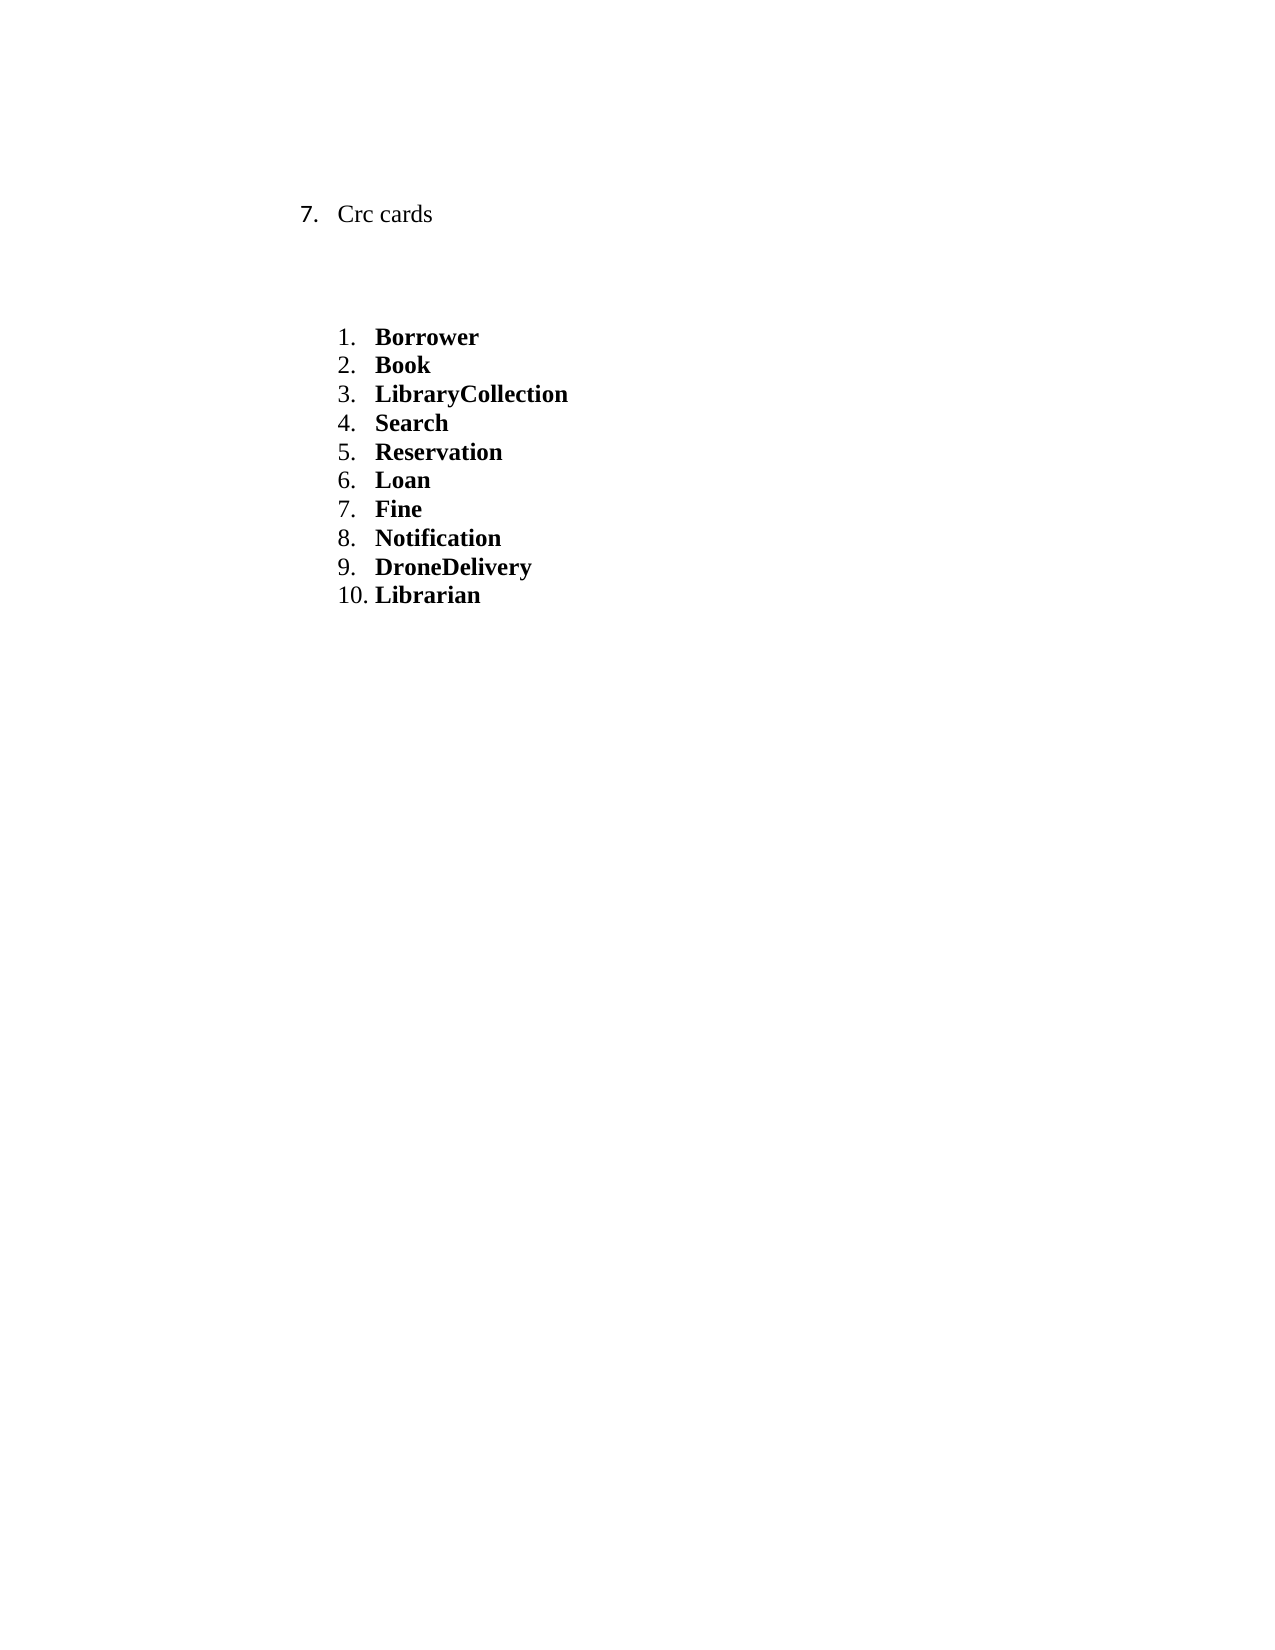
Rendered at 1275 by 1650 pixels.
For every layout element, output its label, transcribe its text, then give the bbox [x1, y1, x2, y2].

list Loan [337, 466, 1125, 494]
list Reservation [337, 437, 1125, 466]
list DroneDelivery [337, 552, 1125, 581]
list Search [337, 408, 1125, 437]
list Notification [337, 523, 1125, 552]
list LibraryCollection [337, 379, 1125, 408]
list Librarian [337, 581, 1125, 609]
list Crc cards [300, 198, 1125, 228]
list Borrower [337, 322, 1125, 351]
list Book [337, 351, 1125, 379]
list Fine [337, 494, 1125, 523]
